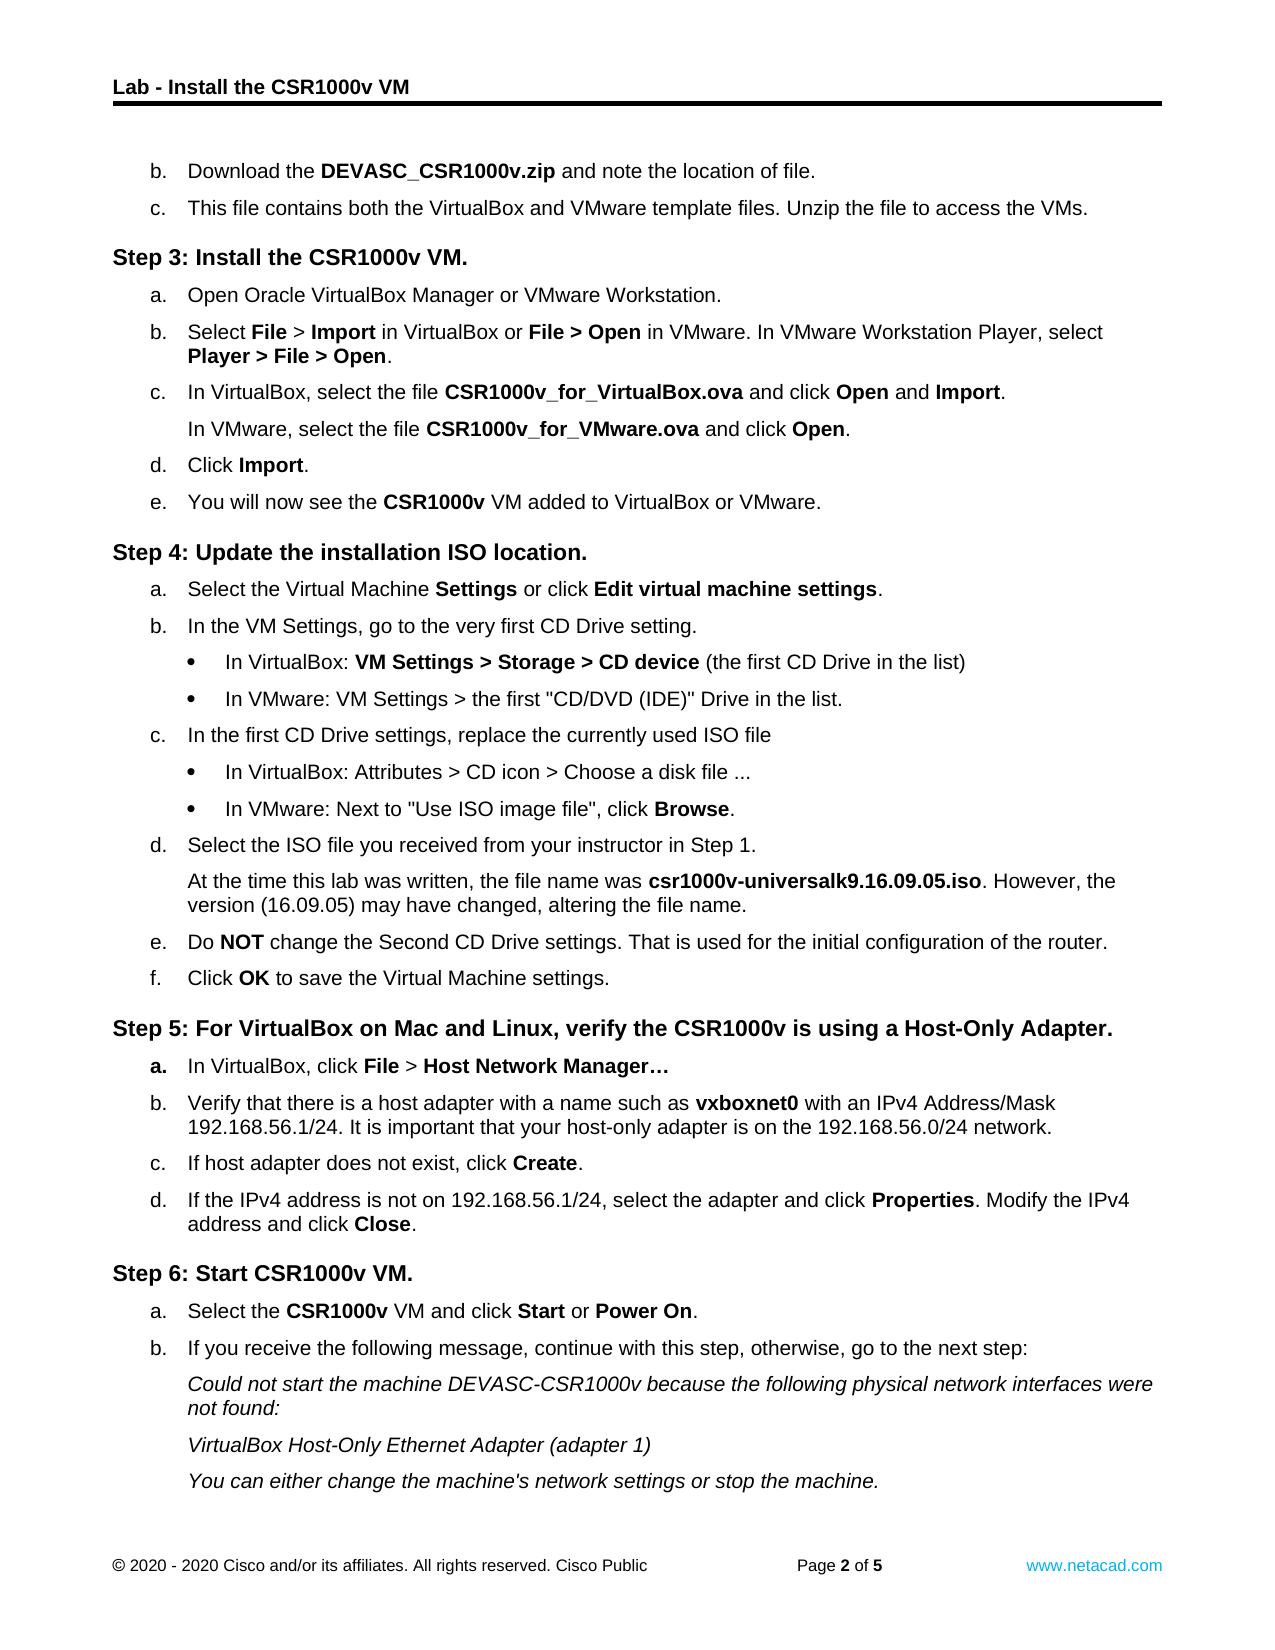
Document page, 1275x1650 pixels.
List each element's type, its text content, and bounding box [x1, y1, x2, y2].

list Download the DEVASC_CSR1000v.zip and note the location of file. [150, 159, 1162, 183]
text Select the Virtual Machine Settings or click Edit virtual machine settings. [150, 577, 1162, 601]
list This file contains both the VirtualBox and VMware template files. Unzip the file to access the VMs. [150, 195, 1162, 219]
text If the IPv4 address is not on 192.168.56.1/24, select the adapter and click Properties. Modify the IPv4 address and click Close. [150, 1187, 1162, 1235]
list In VMware, select the file CSR1000v_for_VMware.ova and click Open. [187, 417, 1162, 441]
text Select File > Import in VirtualBox or File > Open in VMware. In VMware Workstation Player, select Player > File > Open. [150, 320, 1162, 368]
text In VirtualBox, click File > Host Network Manager… [150, 1054, 1162, 1078]
text In VMware: VM Settings > the first "CD/DVD (IDE)" Drive in the list. [187, 687, 1162, 711]
text Click OK to save the Virtual Machine settings. [150, 966, 1162, 990]
text Verify that there is a host adapter with a name such as vxboxnet0 with an IPv4 Address/Mask 192.168.56.1/24. It is important that your host-only adapter is on the 192.168.56.0/24 network. [150, 1091, 1162, 1138]
text If you receive the following message, continue with this step, otherwise, go to the next step: [150, 1336, 1162, 1359]
text Open Oracle VirtualBox Manager or VMware Workstation. [150, 283, 1162, 307]
text Could not start the machine DEVASC-CSR1000v because the following physical network interfaces were not found: [187, 1372, 1162, 1420]
text You can either change the machine's network settings or stop the machine. [187, 1469, 1162, 1493]
text If host adapter does not exist, click Create. [150, 1151, 1162, 1175]
text VirtualBox Host-Only Ethernet Adapter (adapter 1) [187, 1432, 1162, 1456]
text In VirtualBox: Attributes > CD icon > Choose a disk file ... [187, 760, 1162, 784]
text Do NOT change the Second CD Drive settings. That is used for the initial configuration of the router. [150, 930, 1162, 954]
subtitle Update the installation ISO location. [112, 538, 1162, 565]
list At the time this lab was written, the file name was csr1000v-universalk9.16.09.05.iso. However, the version (16.09.05) may have changed, altering the file name. [187, 869, 1162, 917]
text You will now see the CSR1000v VM added to VirtualBox or VMware. [150, 489, 1162, 513]
text In VMware: Next to "Use ISO image file", click Browse. [187, 796, 1162, 820]
text In VirtualBox: VM Settings > Storage > CD device (the first CD Drive in the list) [187, 650, 1162, 674]
subtitle Install the CSR1000v VM. [112, 244, 1162, 271]
subtitle For VirtualBox on Mac and Linux, verify the CSR1000v is using a Host-Only Adapter. [112, 1015, 1162, 1042]
text In the VM Settings, go to the very first CD Drive setting. [150, 614, 1162, 638]
text In the first CD Drive settings, replace the currently used ISO file [150, 723, 1162, 747]
text Select the ISO file you received from your instructor in Step 1. [150, 833, 1162, 857]
text In VirtualBox, select the file CSR1000v_for_VirtualBox.ova and click Open and Import. [150, 380, 1162, 404]
subtitle Start CSR1000v VM. [112, 1260, 1162, 1287]
text Select the CSR1000v VM and click Start or Power On. [150, 1299, 1162, 1323]
text Click Import. [150, 453, 1162, 477]
